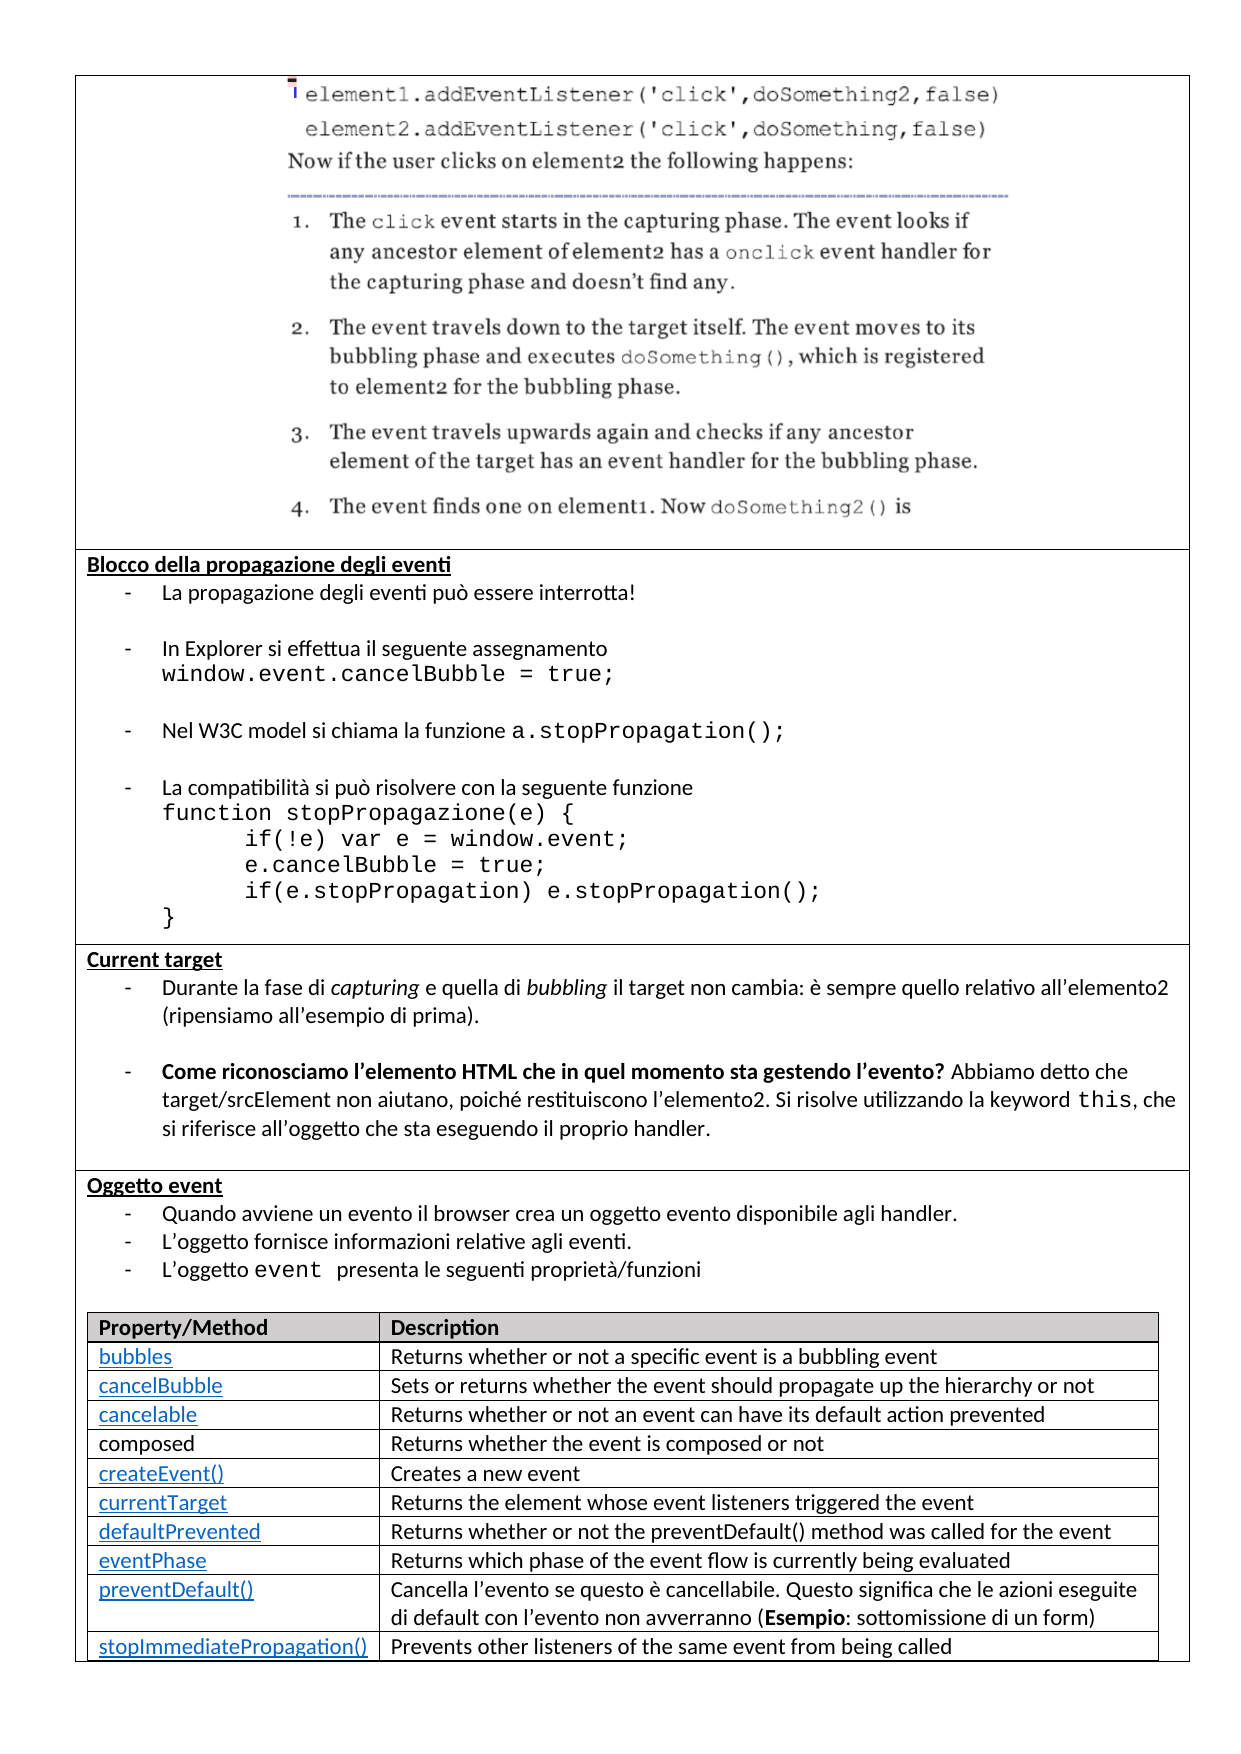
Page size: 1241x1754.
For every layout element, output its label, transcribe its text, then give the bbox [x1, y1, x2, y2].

table_cell Blocco della propagazione degli eventi La propagazione degli eventi può essere interrotta! In Explorer si effettua il seguente assegnamento window.event.cancelBubble = true; Nel W3C model si chiama la funzione a.stopPropagation(); La compatibilità si può risolvere con la seguente funzione function stopPropagazione(e) { if(!e) var e = window.event; e.cancelBubble = true; if(e.stopPropagation) e.stopPropagation(); } [76, 550, 1189, 944]
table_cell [76, 1171, 1189, 1661]
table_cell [76, 76, 1189, 549]
picture [287, 76, 1015, 524]
table_cell Current target Durante la fase di capturing e quella di bubbling il target non cambia: è sempre quello relativo all’elemento2 (ripensiamo all’esempio di prima). Come riconosciamo l’elemento HTML che in quel momento sta gestendo l’evento? Abbiamo detto che target/srcElement non aiutano, poiché restituiscono l’elemento2. Si risolve utilizzando la keyword this, che si riferisce all’oggetto che sta eseguendo il proprio handler. [76, 945, 1189, 1170]
